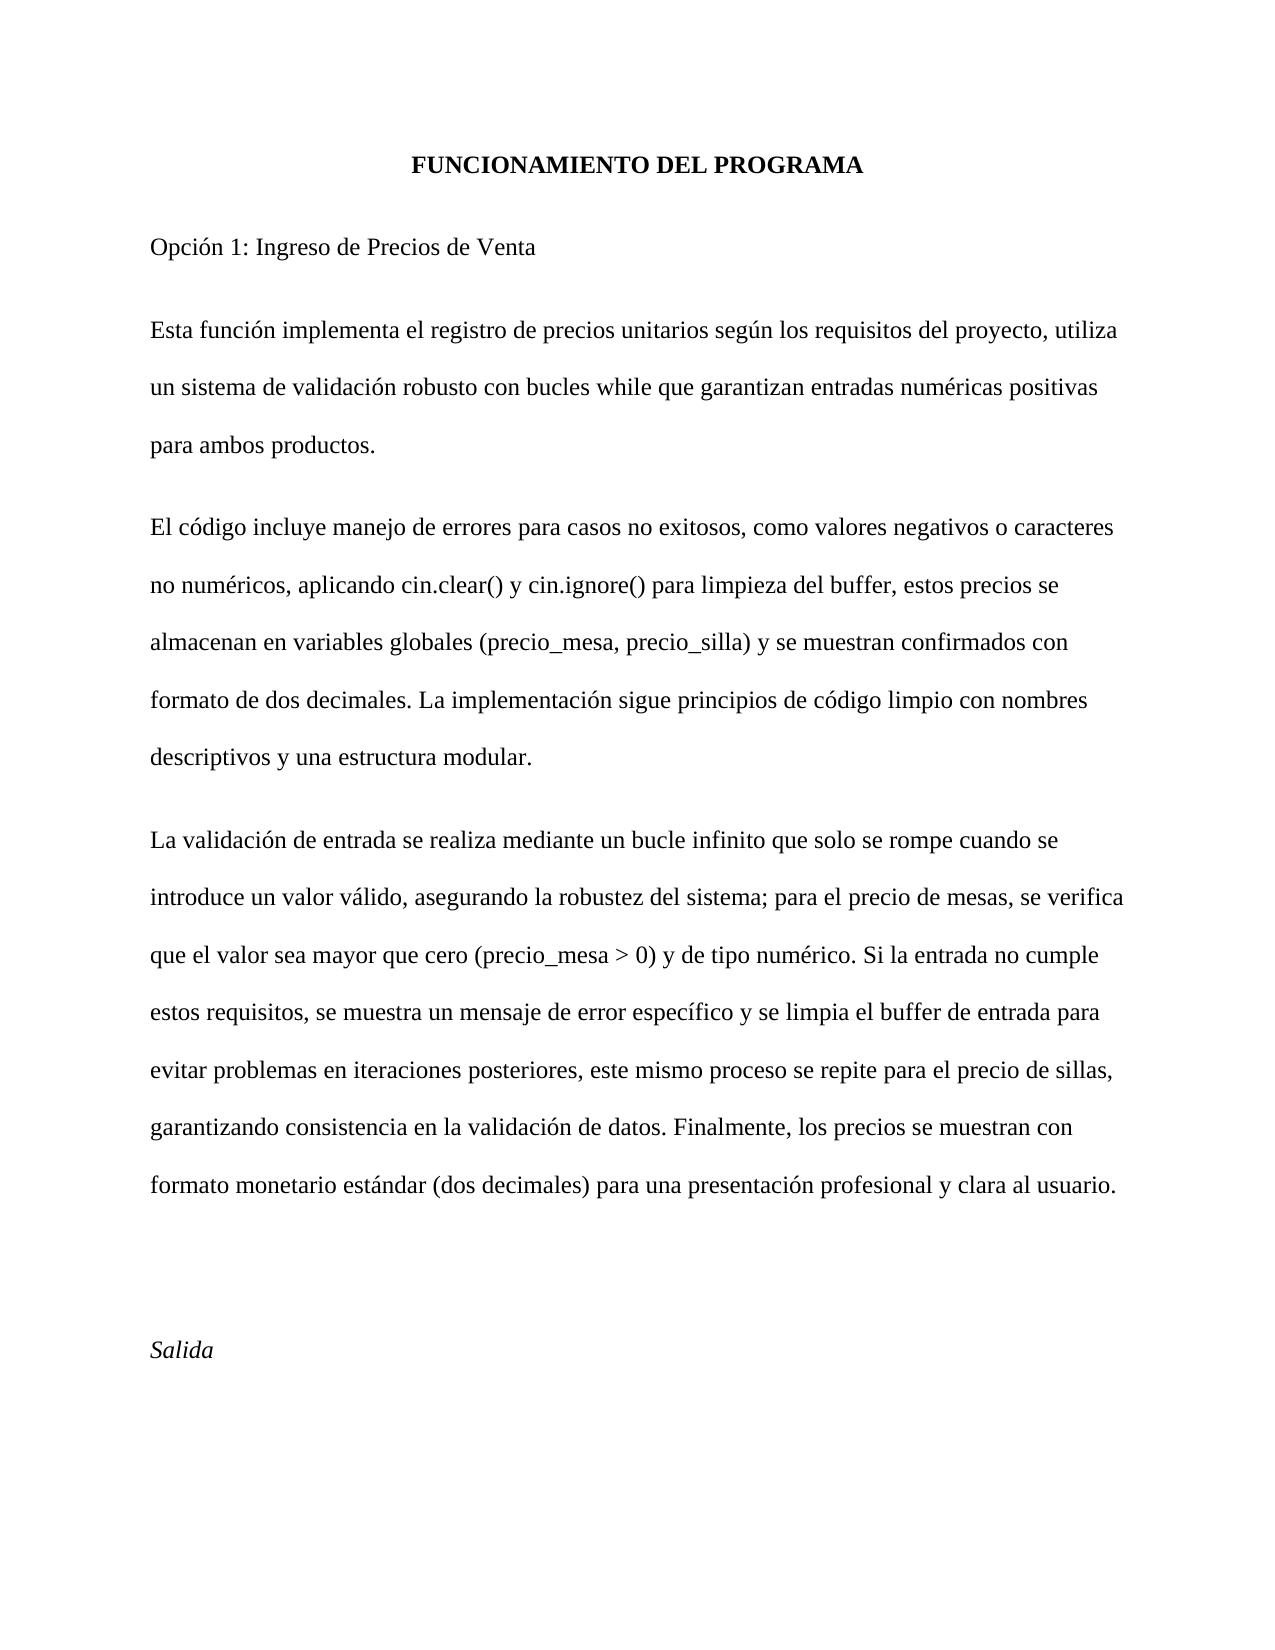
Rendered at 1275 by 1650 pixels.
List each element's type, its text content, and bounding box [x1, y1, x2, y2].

text Esta función implementa el registro de precios unitarios según los requisitos del proyecto, utiliza un sistema de validación robusto con bucles while que garantizan entradas numéricas positivas para ambos productos. [150, 315, 1125, 459]
text Opción 1: Ingreso de Precios de Venta [150, 232, 1125, 261]
text FUNCIONAMIENTO DEL PROGRAMA [150, 150, 1125, 179]
text La validación de entrada se realiza mediante un bucle infinito que solo se rompe cuando se introduce un valor válido, asegurando la robustez del sistema; para el precio de mesas, se verifica que el valor sea mayor que cero (precio_mesa > 0) y de tipo numérico. Si la entrada no cumple estos requisitos, se muestra un mensaje de error específico y se limpia el buffer de entrada para evitar problemas en iteraciones posteriores, este mismo proceso se repite para el precio de sillas, garantizando consistencia en la validación de datos. Finalmente, los precios se muestran con formato monetario estándar (dos decimales) para una presentación profesional y clara al usuario. [150, 825, 1125, 1199]
text Salida [150, 1335, 1125, 1364]
text El código incluye manejo de errores para casos no exitosos, como valores negativos o caracteres no numéricos, aplicando cin.clear() y cin.ignore() para limpieza del buffer, estos precios se almacenan en variables globales (precio_mesa, precio_silla) y se muestran confirmados con formato de dos decimales. La implementación sigue principios de código limpio con nombres descriptivos y una estructura modular. [150, 512, 1125, 771]
